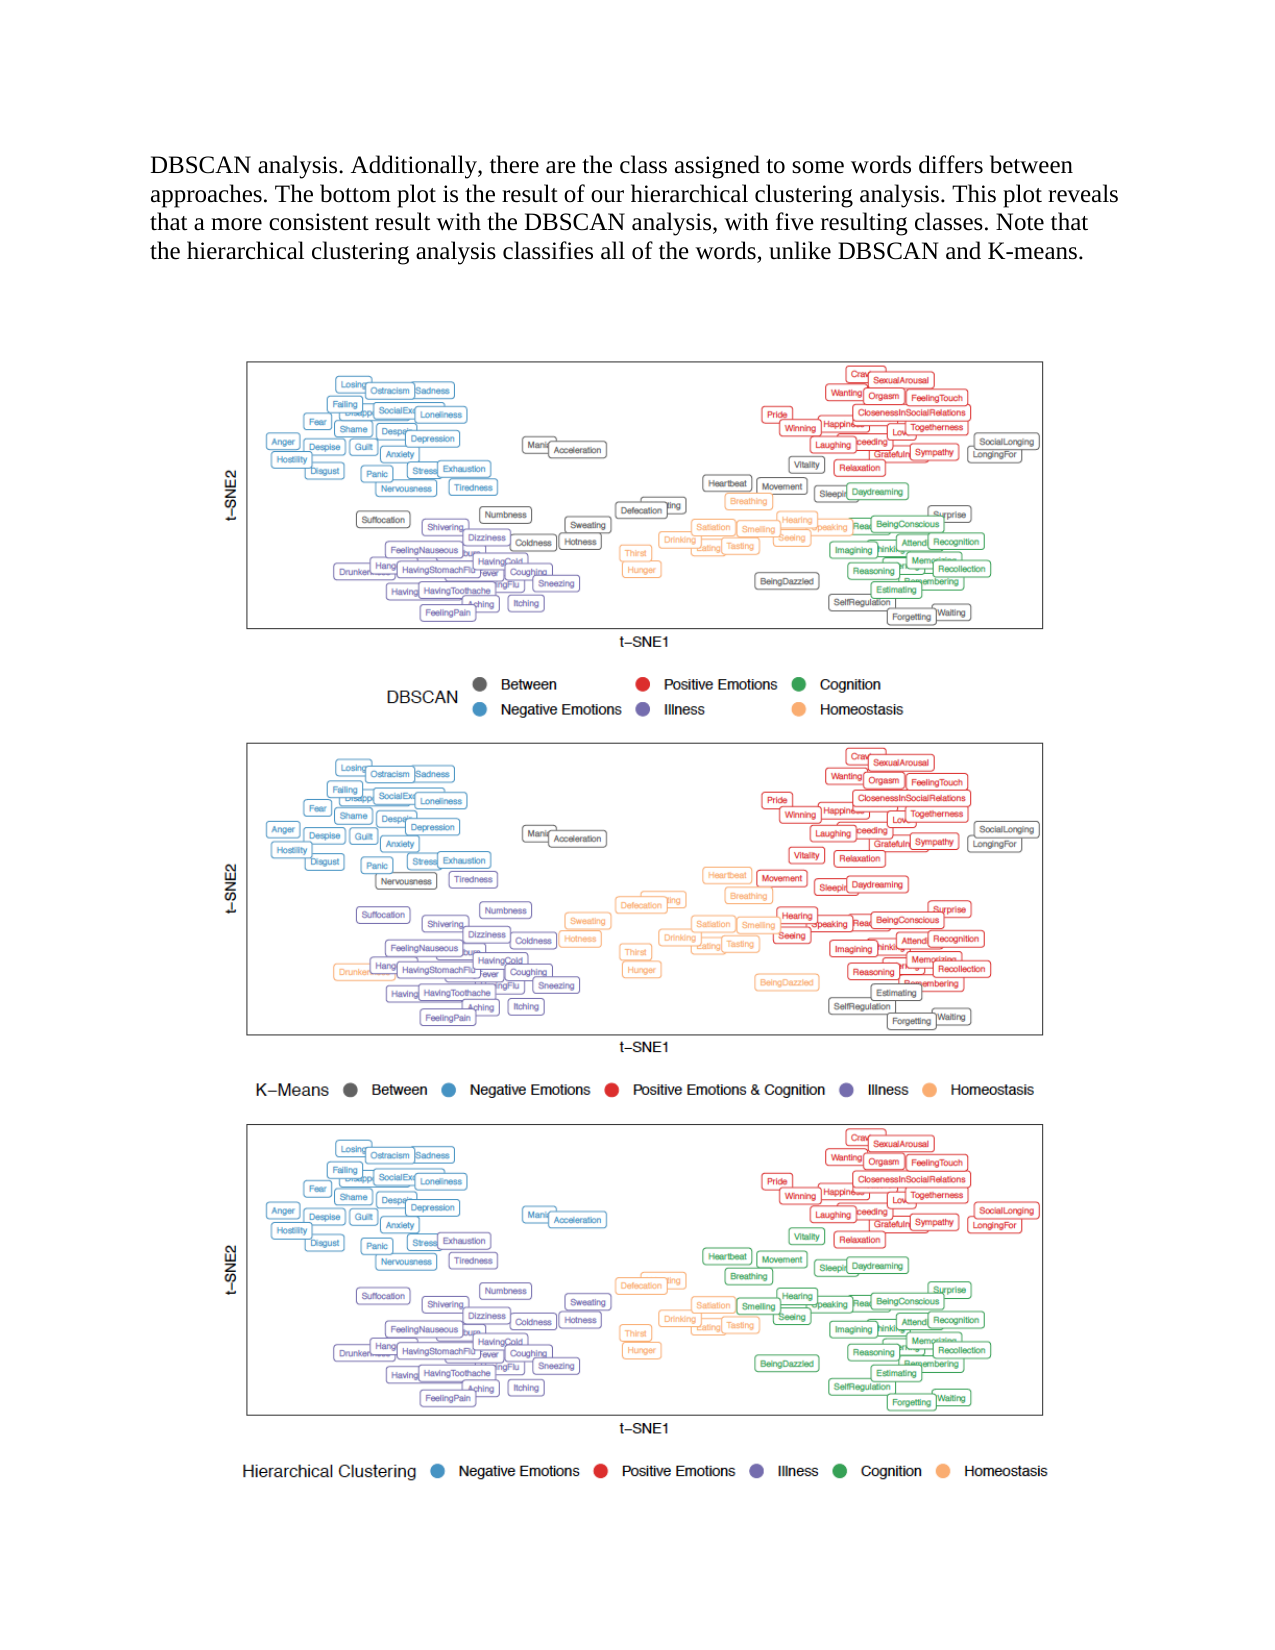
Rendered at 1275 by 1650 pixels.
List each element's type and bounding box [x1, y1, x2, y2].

picture [212, 351, 1063, 1497]
